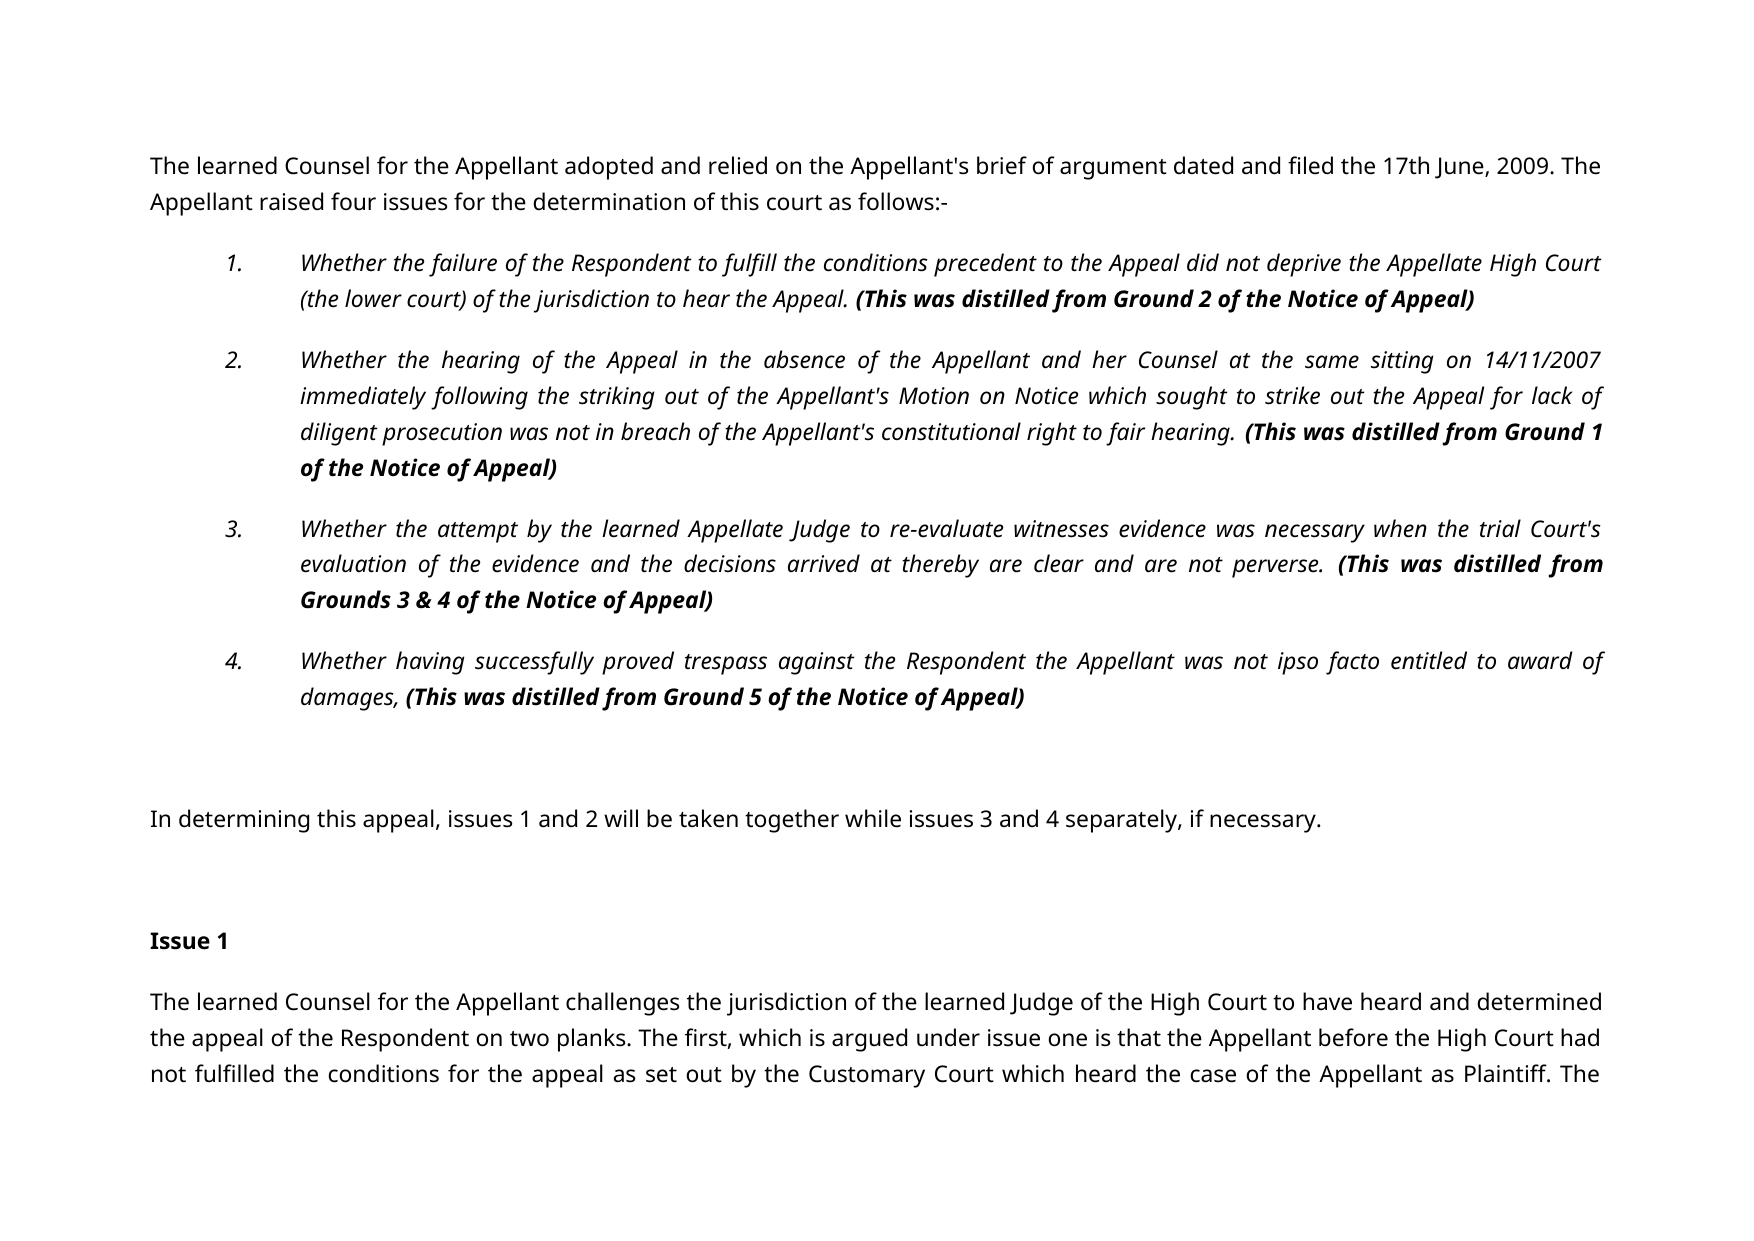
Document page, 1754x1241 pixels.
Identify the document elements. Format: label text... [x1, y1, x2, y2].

text 1. Whether the failure of the Respondent to fulfill the conditions precedent to the Appeal did not deprive the Appellate High Court (the lower court) of the jurisdiction to hear the Appeal. (This was distilled from Ground 2 of the Notice of Appeal) [225, 247, 1604, 314]
text In determining this appeal, issues 1 and 2 will be taken together while issues 3 and 4 separately, if necessary. [150, 803, 1604, 834]
text The learned Counsel for the Appellant adopted and relied on the Appellant's brief of argument dated and filed the 17th June, 2009. The Appellant raised four issues for the determination of this court as follows:- [150, 150, 1604, 217]
text Issue 1 [150, 925, 1604, 956]
text 3. Whether the attempt by the learned Appellate Judge to re-evaluate witnesses evidence was necessary when the trial Court's evaluation of the evidence and the decisions arrived at thereby are clear and are not perverse. (This was distilled from Grounds 3 & 4 of the Notice of Appeal) [225, 512, 1604, 616]
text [150, 986, 1604, 1089]
text 2. Whether the hearing of the Appeal in the absence of the Appellant and her Counsel at the same sitting on 14/11/2007 immediately following the striking out of the Appellant's Motion on Notice which sought to strike out the Appeal for lack of diligent prosecution was not in breach of the Appellant's constitutional right to fair hearing. (This was distilled from Ground 1 of the Notice of Appeal) [225, 344, 1604, 483]
text 4. Whether having successfully proved trespass against the Respondent the Appellant was not ipso facto entitled to award of damages, (This was distilled from Ground 5 of the Notice of Appeal) [225, 645, 1604, 712]
